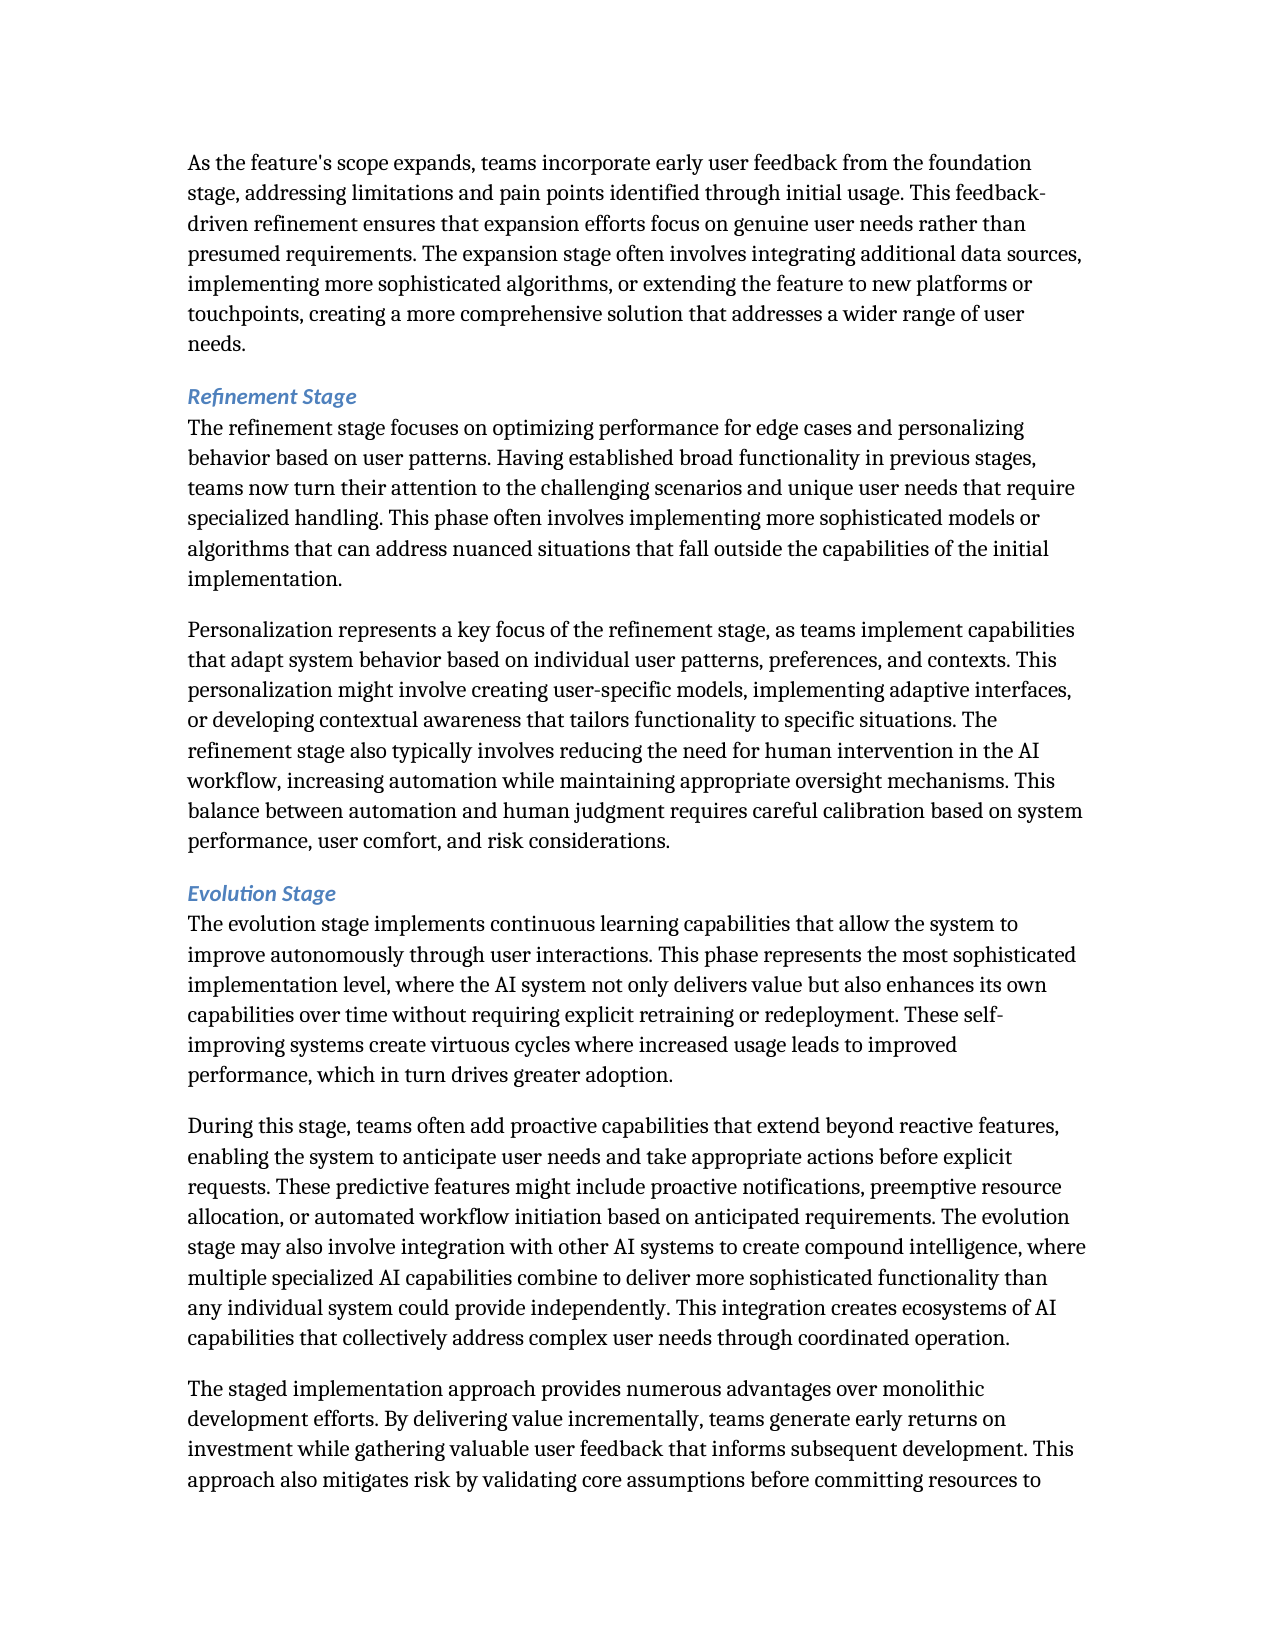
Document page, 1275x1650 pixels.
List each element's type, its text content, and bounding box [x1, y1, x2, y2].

text The refinement stage focuses on optimizing performance for edge cases and personalizing behavior based on user patterns. Having established broad functionality in previous stages, teams now turn their attention to the challenging scenarios and unique user needs that require specialized handling. This phase often involves implementing more sophisticated models or algorithms that can address nuanced situations that fall outside the capabilities of the initial implementation. [187, 414, 1087, 592]
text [187, 1376, 1087, 1493]
text Personalization represents a key focus of the refinement stage, as teams implement capabilities that adapt system behavior based on individual user patterns, preferences, and contexts. This personalization might involve creating user-specific models, implementing adaptive interfaces, or developing contextual awareness that tailors functionality to specific situations. The refinement stage also typically involves reducing the need for human intervention in the AI workflow, increasing automation while maintaining appropriate oversight mechanisms. This balance between automation and human judgment requires careful calibration based on system performance, user comfort, and risk considerations. [187, 617, 1087, 854]
text During this stage, teams often add proactive capabilities that extend beyond reactive features, enabling the system to anticipate user needs and take appropriate actions before explicit requests. These predictive features might include proactive notifications, preemptive resource allocation, or automated workflow initiation based on anticipated requirements. The evolution stage may also involve integration with other AI systems to create compound intelligence, where multiple specialized AI capabilities combine to deliver more sophisticated functionality than any individual system could provide independently. This integration creates ecosystems of AI capabilities that collectively address complex user needs through coordinated operation. [187, 1113, 1087, 1351]
subtitle Evolution Stage [187, 879, 1087, 907]
subtitle Refinement Stage [187, 382, 1087, 410]
text As the feature's scope expands, teams incorporate early user feedback from the foundation stage, addressing limitations and pain points identified through initial usage. This feedback-driven refinement ensures that expansion efforts focus on genuine user needs rather than presumed requirements. The expansion stage often involves integrating additional data sources, implementing more sophisticated algorithms, or extending the feature to new platforms or touchpoints, creating a more comprehensive solution that addresses a wider range of user needs. [187, 150, 1087, 358]
text The evolution stage implements continuous learning capabilities that allow the system to improve autonomously through user interactions. This phase represents the most sophisticated implementation level, where the AI system not only delivers value but also enhances its own capabilities over time without requiring explicit retraining or redeployment. These self-improving systems create virtuous cycles where increased usage leads to improved performance, which in turn drives greater adoption. [187, 911, 1087, 1089]
